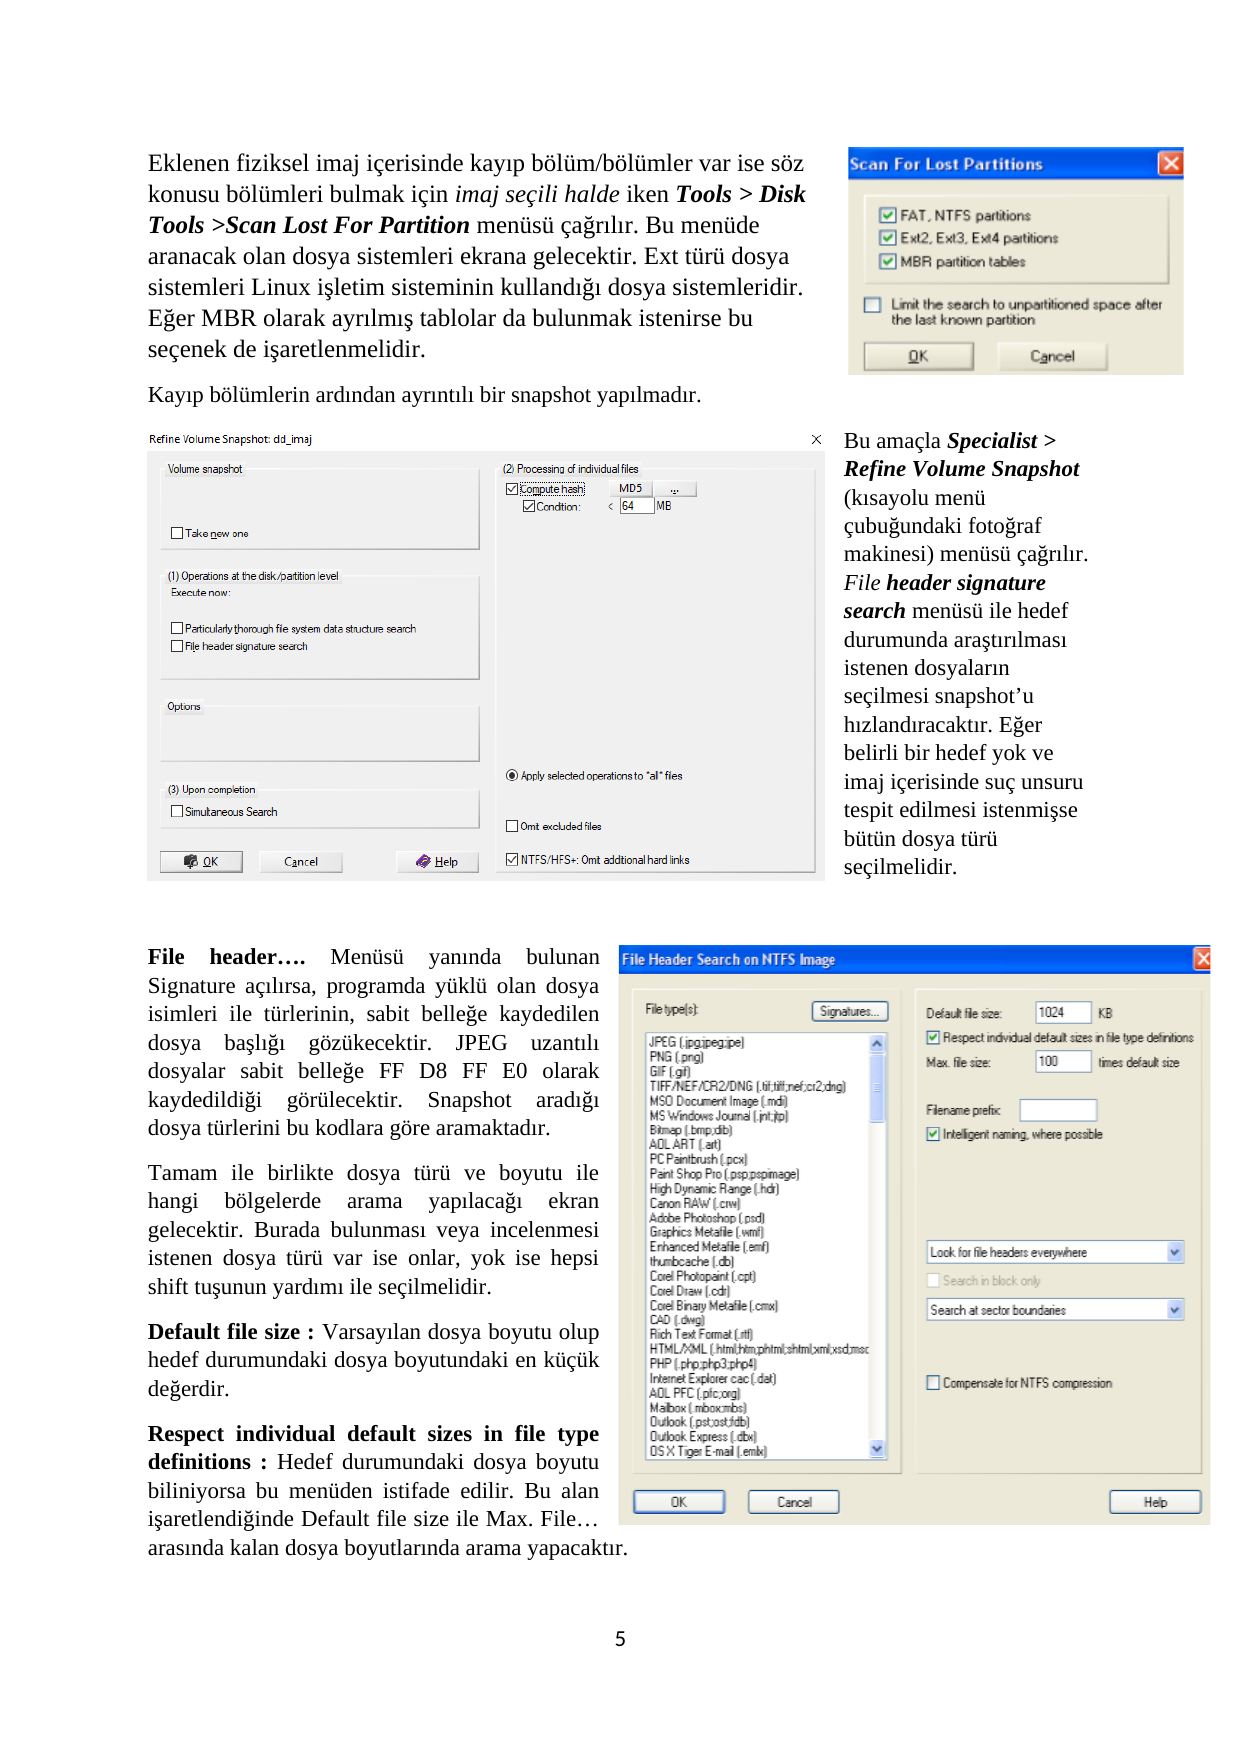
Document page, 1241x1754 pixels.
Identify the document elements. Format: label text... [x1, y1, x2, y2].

text Respect individual default sizes in file type definitions : Hedef durumundaki dosya boyutu biliniyorsa bu menüden istifade edilir. Bu alan işaretlendiğinde Default file size ile Max. File… arasında kalan dosya boyutlarında arama yapacaktır. [148, 1420, 1093, 1560]
text File header…. Menüsü yanında bulunan Signature açılırsa, programda yüklü olan dosya isimleri ile türlerinin, sabit belleğe kaydedilen dosya başlığı gözükecektir. JPEG uzantılı dosyalar sabit belleğe FF D8 FF E0 olarak kaydedildiği görülecektir. Snapshot aradığı dosya türlerini bu kodlara göre aramaktadır. [148, 943, 1093, 1140]
text Tamam ile birlikte dosya türü ve boyutu ile hangi bölgelerde arama yapılacağı ekran gelecektir. Burada bulunması veya incelenmesi istenen dosya türü var ise onlar, yok ise hepsi shift tuşunun yardımı ile seçilmelidir. [148, 1159, 618, 1299]
text Kayıp bölümlerin ardından ayrıntılı bir snapshot yapılmadır. [148, 382, 1093, 408]
picture [147, 433, 825, 881]
text Default file size : Varsayılan dosya boyutu olup hedef durumundaki dosya boyutundaki en küçük değerdir. [148, 1318, 618, 1401]
text Eklenen fiziksel imaj içerisinde kayıp bölüm/bölümler var ise söz konusu bölümleri bulmak için imaj seçili halde iken Tools > Disk Tools >Scan Lost For Partition menüsü çağrılır. Bu menüde aranacak olan dosya sistemleri ekrana gelecektir. Ext türü dosya sistemleri Linux işletim sisteminin kullandığı dosya sistemleridir. Eğer MBR olarak ayrılmış tablolar da bulunmak istenirse bu seçenek de işaretlenmelidir. [148, 148, 848, 363]
picture [848, 147, 1184, 375]
picture [618, 945, 1211, 1525]
